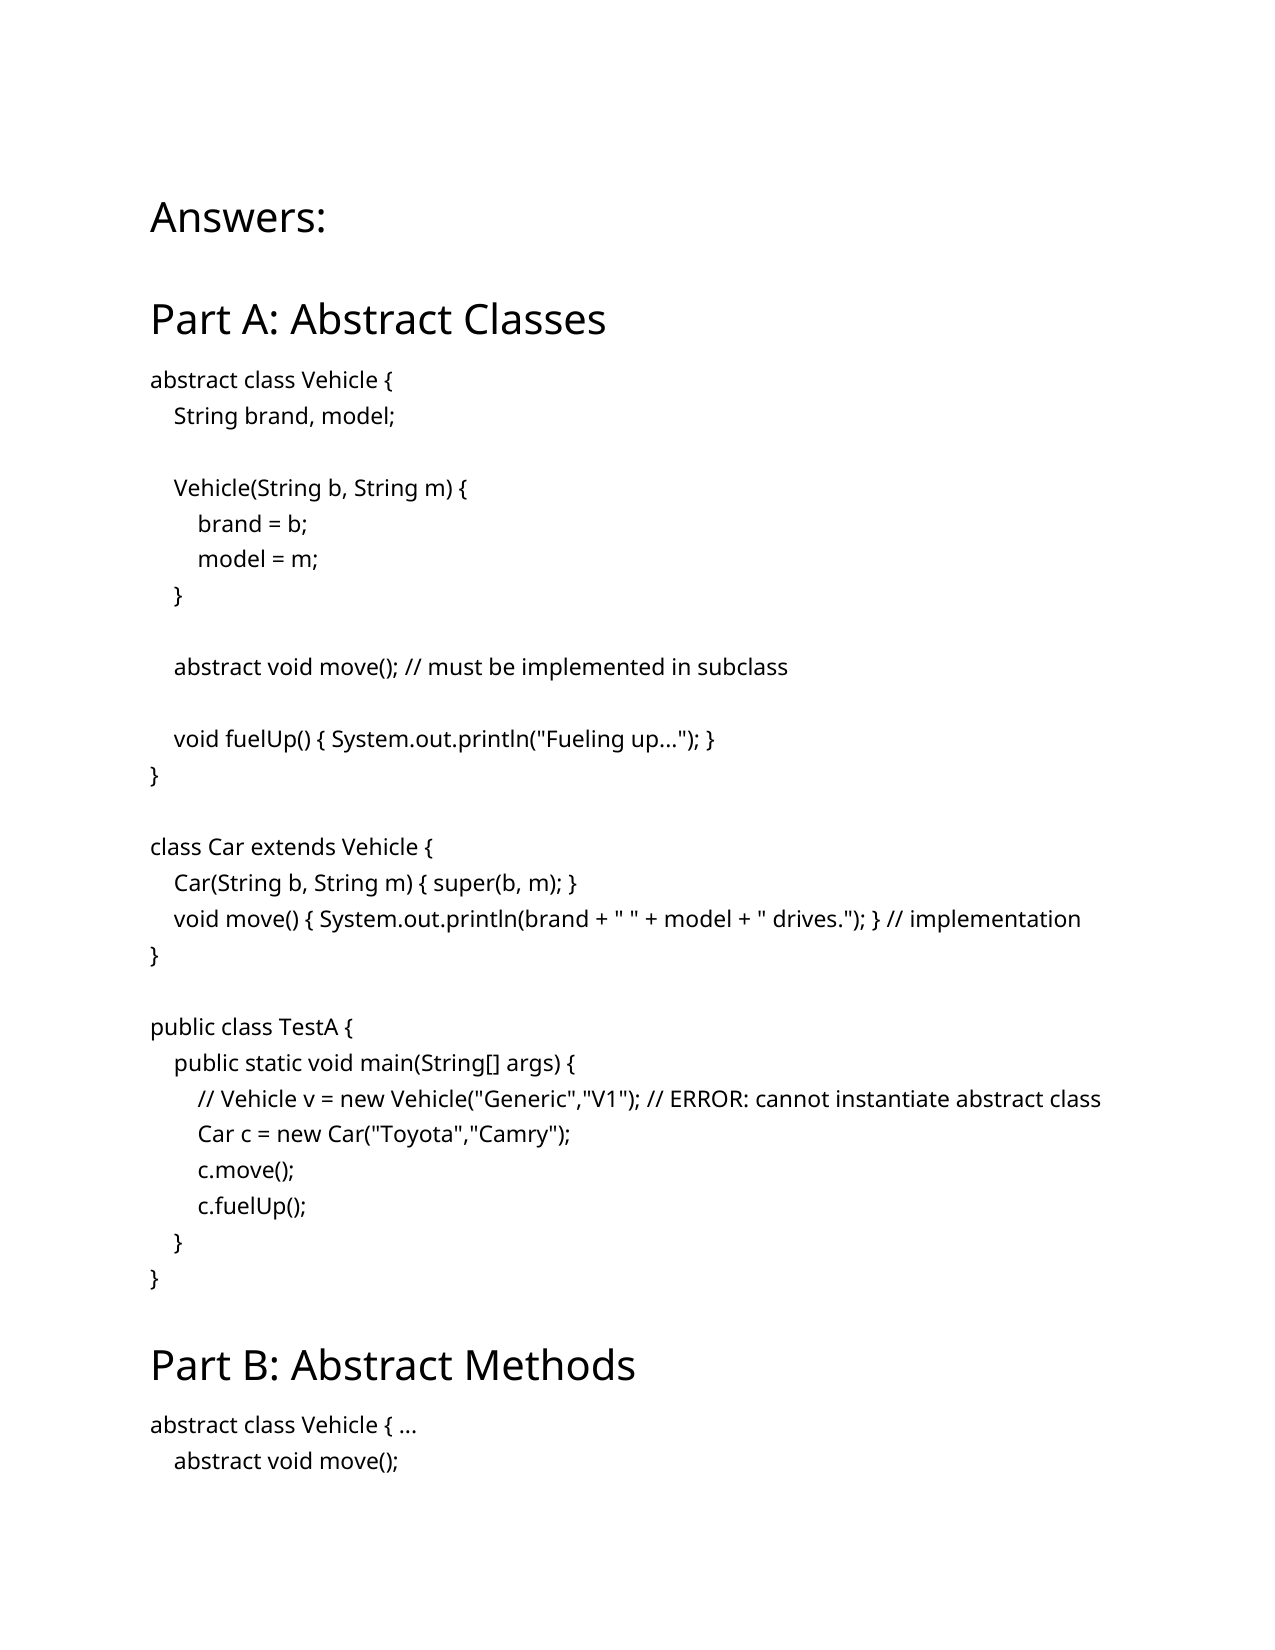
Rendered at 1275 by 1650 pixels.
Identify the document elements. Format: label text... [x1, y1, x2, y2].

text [150, 1409, 1125, 1476]
subtitle Answers: [150, 187, 1125, 244]
subtitle Part A: Abstract Classes [150, 290, 1125, 347]
text abstract class Vehicle { String brand, model; Vehicle(String b, String m) { brand = b; model = m; } abstract void move(); // must be implemented in subclass void fuelUp() { System.out.println("Fueling up..."); } } class Car extends Vehicle { Car(String b, String m) { super(b, m); } void move() { System.out.println(brand + " " + model + " drives."); } // implementation } public class TestA { public static void main(String[] args) { // Vehicle v = new Vehicle("Generic","V1"); // ERROR: cannot instantiate abstract class Car c = new Car("Toyota","Camry"); c.move(); c.fuelUp(); } } [150, 364, 1125, 1293]
subtitle Part B: Abstract Methods [150, 1336, 1125, 1392]
